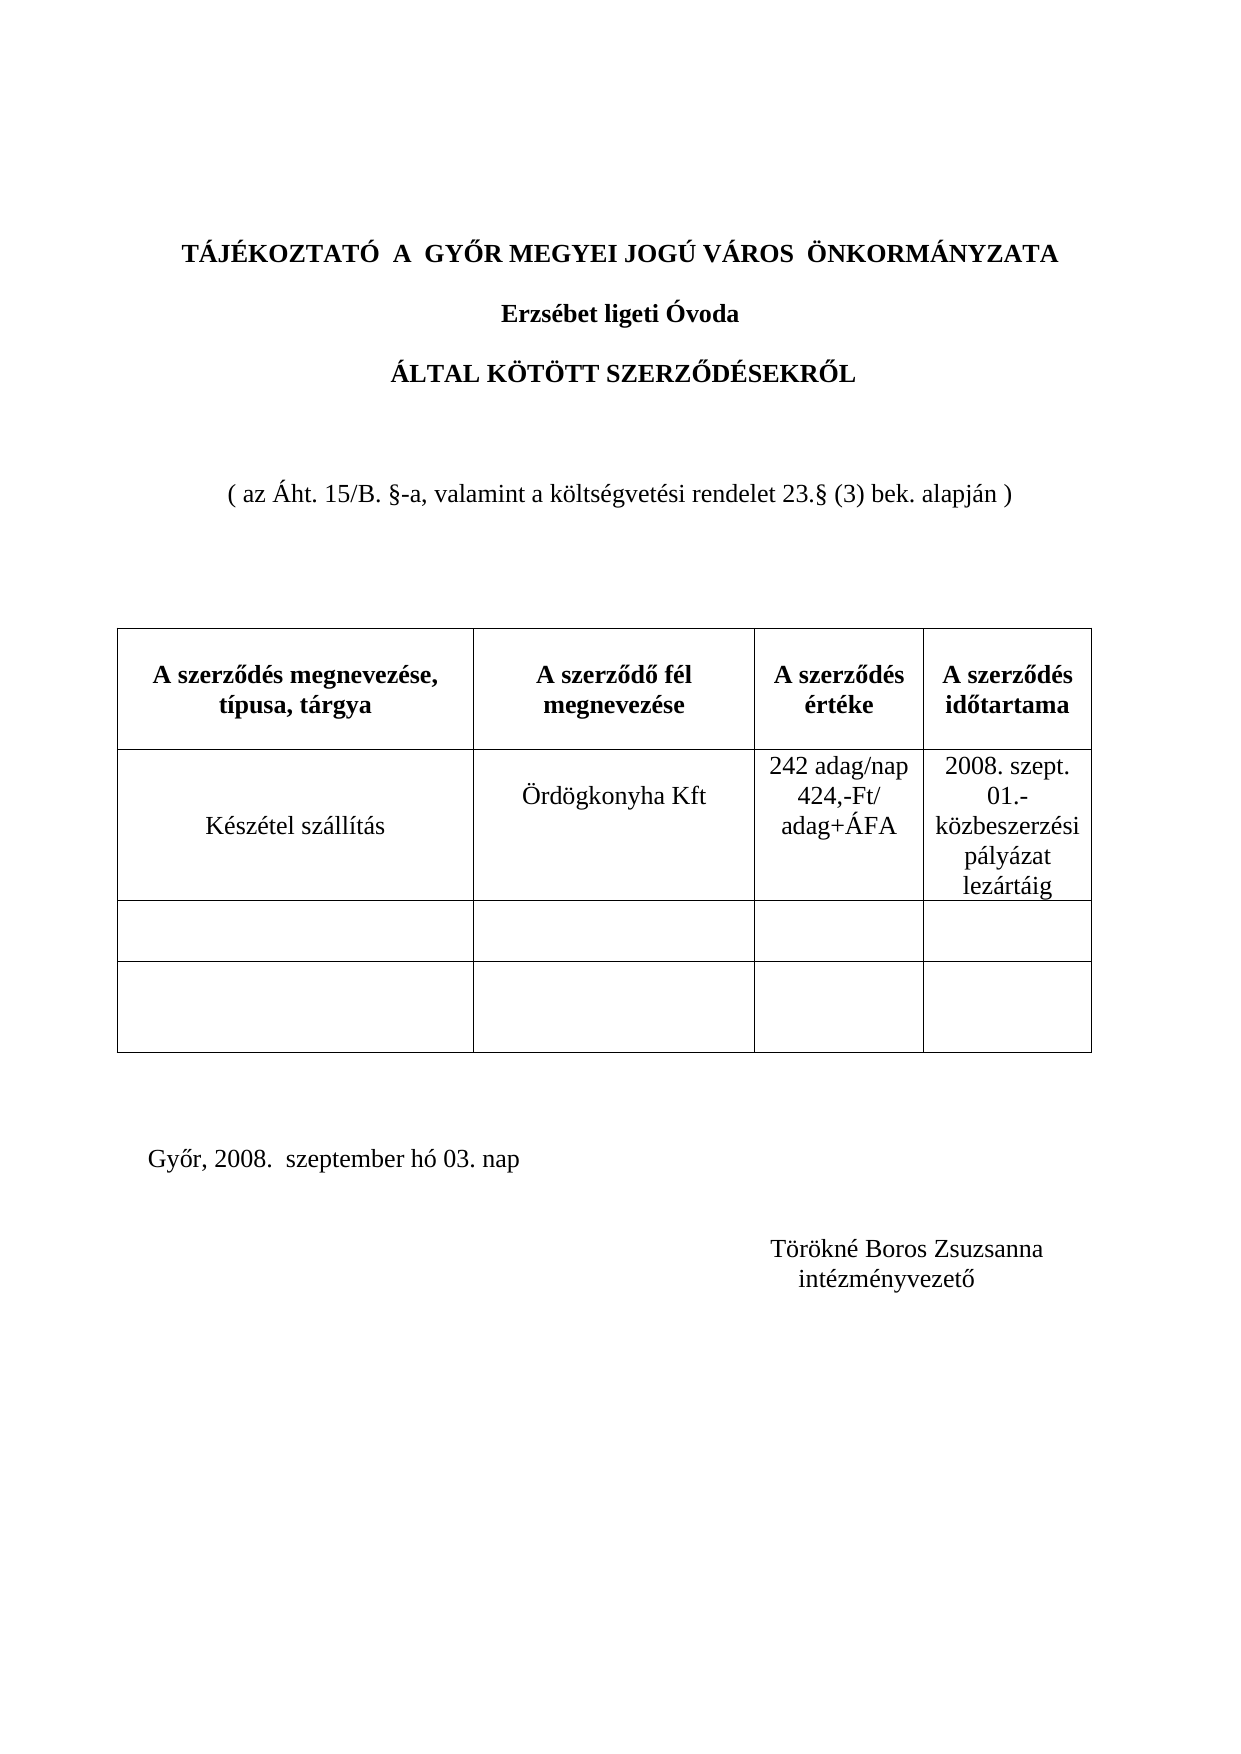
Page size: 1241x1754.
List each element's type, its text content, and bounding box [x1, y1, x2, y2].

table_cell Ördögkonyha Kft [474, 750, 754, 900]
table_cell [924, 901, 1091, 961]
table_cell [474, 901, 754, 961]
table_cell [755, 962, 923, 1052]
text intézményvezető [148, 1263, 1093, 1293]
table_cell 2008. szept. 01.- közbeszerzési pályázat lezártáig [924, 750, 1091, 900]
text ( az Áht. 15/B. §-a, valamint a költségvetési rendelet 23.§ (3) bek. alapján ) [148, 478, 1093, 508]
table_cell [118, 901, 473, 961]
table_cell [924, 962, 1091, 1052]
table_header A szerződő fél megnevezése [474, 629, 754, 749]
text ÁLTAL KÖTÖTT SZERZŐDÉSEKRŐL [148, 358, 1093, 388]
table_cell 242 adag/nap 424,-Ft/adag+ÁFA [755, 750, 923, 900]
text Törökné Boros Zsuzsanna [148, 1233, 1093, 1263]
text Győr, 2008. szeptember hó 03. nap [148, 1143, 1093, 1173]
table_cell [474, 962, 754, 1052]
text TÁJÉKOZTATÓ A GYŐR MEGYEI JOGÚ VÁROS ÖNKORMÁNYZATA [148, 238, 1093, 268]
table_cell [118, 962, 473, 1052]
table_header A szerződés megnevezése, típusa, tárgya [118, 629, 473, 749]
table_header A szerződés időtartama [924, 629, 1091, 749]
table_header A szerződés értéke [755, 629, 923, 749]
text Erzsébet ligeti Óvoda [148, 298, 1093, 328]
table_cell [755, 901, 923, 961]
table_cell Készétel szállítás [118, 750, 473, 900]
